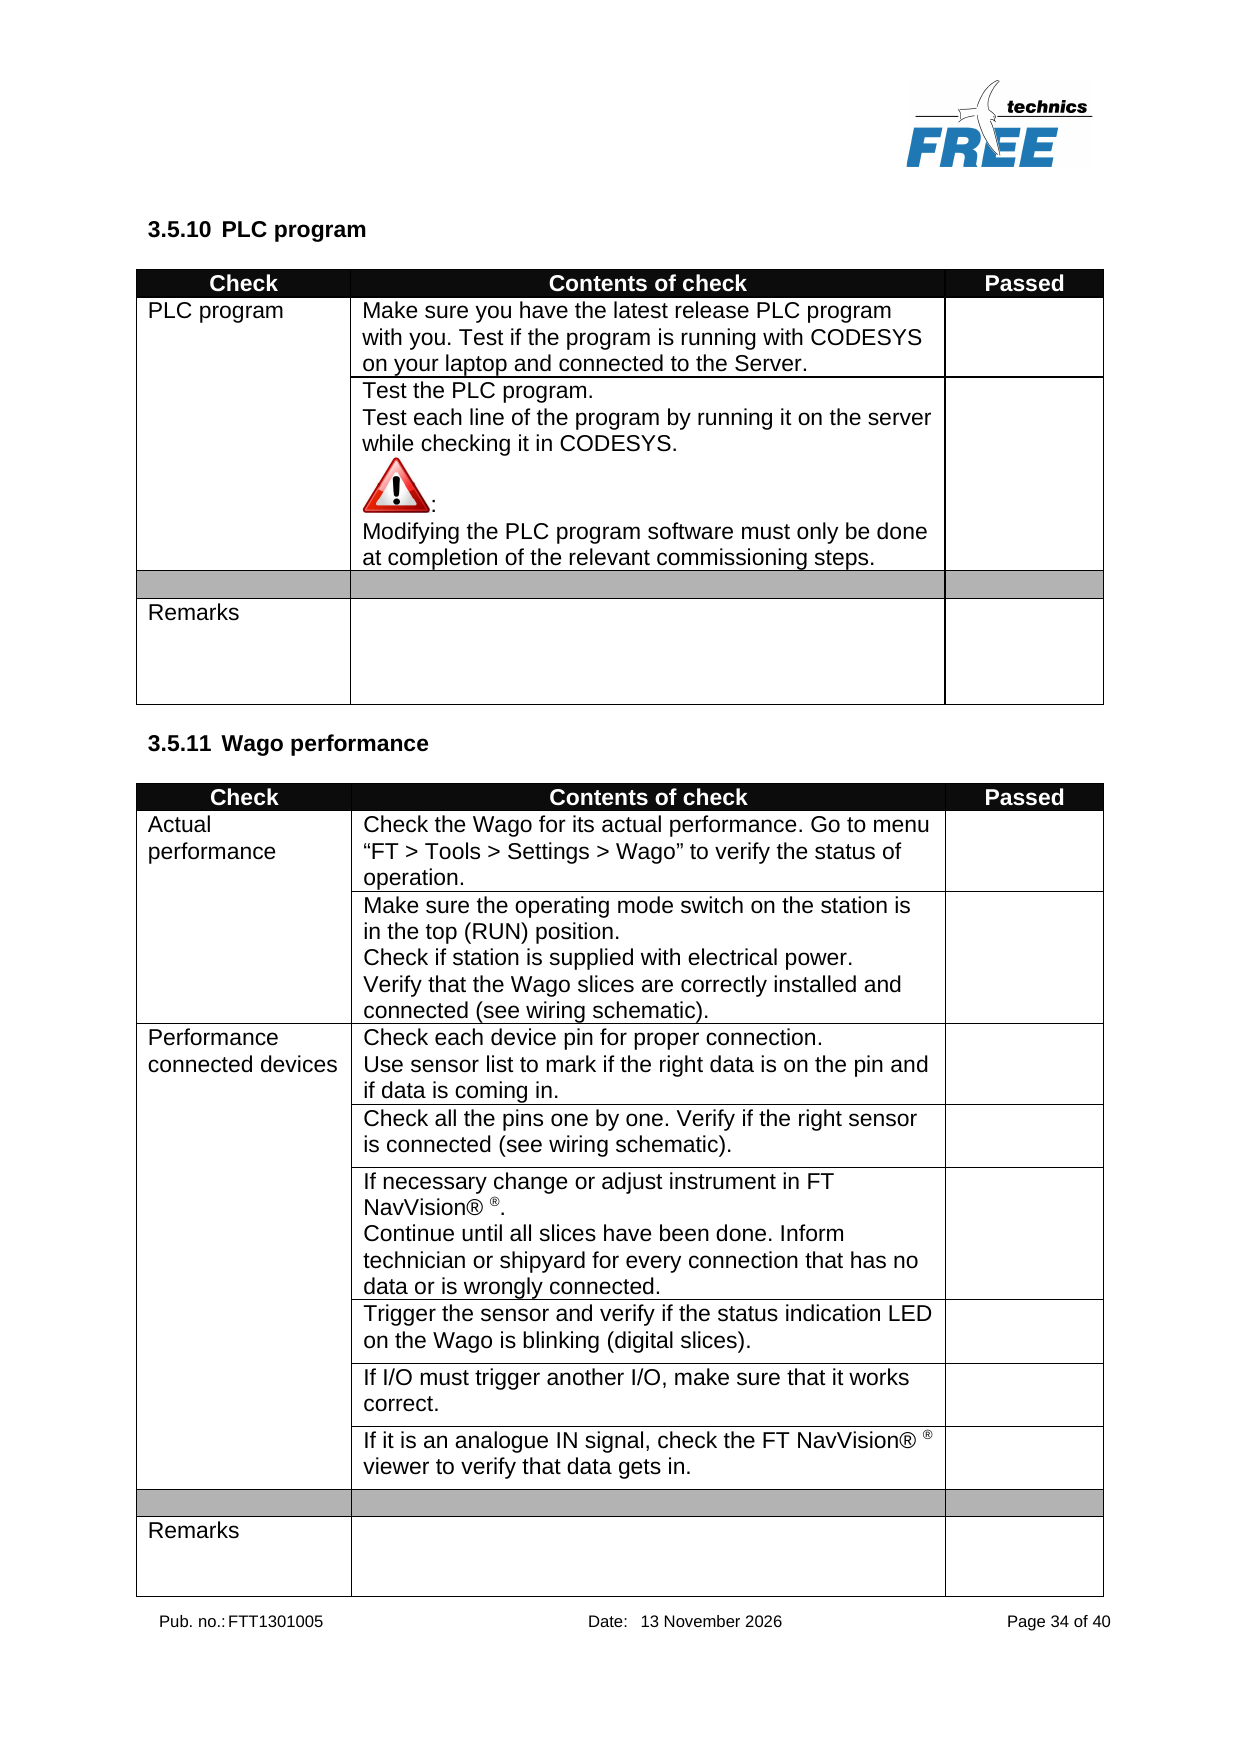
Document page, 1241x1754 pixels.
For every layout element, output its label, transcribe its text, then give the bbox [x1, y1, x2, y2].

table_cell If necessary change or adjust instrument in FT NavVision® ®. Continue until all slices have been done. Inform technician or shipyard for every connection that has no data or is wrongly connected. [352, 1168, 945, 1299]
table_cell Check all the pins one by one. Verify if the right sensor is connected (see wiring schematic). [352, 1105, 945, 1167]
table_cell [946, 1517, 1103, 1596]
table_cell If it is an analogue IN signal, check the FT NavVision® ® viewer to verify that data gets in. [352, 1427, 945, 1489]
table_cell [351, 571, 944, 598]
table_cell [946, 1364, 1103, 1426]
table_cell Remarks [137, 1517, 351, 1596]
table_cell [946, 1024, 1103, 1103]
table_cell Check the Wago for its actual performance. Go to menu “FT > Tools > Settings > Wago” to verify the status of operation. [352, 811, 945, 891]
table_header Contents of check [352, 784, 945, 810]
table_cell Actual performance [137, 811, 351, 1023]
table_header Check [137, 270, 350, 296]
table_cell [946, 1490, 1103, 1516]
table_cell [946, 892, 1103, 1023]
table_cell [351, 599, 944, 704]
table_cell [946, 378, 1103, 570]
table_cell [946, 571, 1103, 598]
table_cell Performance connected devices [137, 1024, 351, 1489]
table_cell [946, 811, 1103, 891]
table_cell [946, 599, 1103, 704]
table_cell [946, 1105, 1103, 1167]
table_header Passed [946, 270, 1103, 296]
table_cell [946, 1427, 1103, 1489]
table_cell [137, 571, 350, 598]
table_cell Make sure the operating mode switch on the station is in the top (RUN) position. Check if station is supplied with electrical power. Verify that the Wago slices are correctly installed and connected (see wiring schematic). [352, 892, 945, 1023]
table_cell If I/O must trigger another I/O, make sure that it works correct. [352, 1364, 945, 1426]
table_cell [946, 1300, 1103, 1362]
table_cell Check each device pin for proper connection. Use sensor list to mark if the right data is on the pin and if data is coming in. [352, 1024, 945, 1103]
table_cell Trigger the sensor and verify if the status indication LED on the Wago is blinking (digital slices). [352, 1300, 945, 1362]
table_cell PLC program [137, 298, 350, 570]
table_cell Remarks [137, 599, 350, 704]
subtitle Wago performance [148, 730, 1093, 757]
subtitle PLC program [148, 216, 1093, 243]
table_cell Test the PLC program. Test each line of the program by running it on the server while checking it in CODESYS. : Modifying the PLC program software must only be done at completion of the relevant commissioning steps. [351, 378, 944, 570]
table_cell [137, 1490, 351, 1516]
table_header Contents of check [351, 270, 944, 296]
table_header Check [137, 784, 351, 810]
picture [906, 80, 1093, 167]
table_header Passed [946, 784, 1103, 810]
table_cell [946, 298, 1103, 376]
picture [362, 456, 431, 513]
table_cell [352, 1490, 945, 1516]
table_cell [946, 1168, 1103, 1299]
table_cell Make sure you have the latest release PLC program with you. Test if the program is running with CODESYS on your laptop and connected to the Server. [351, 298, 944, 376]
table_cell [352, 1517, 945, 1596]
